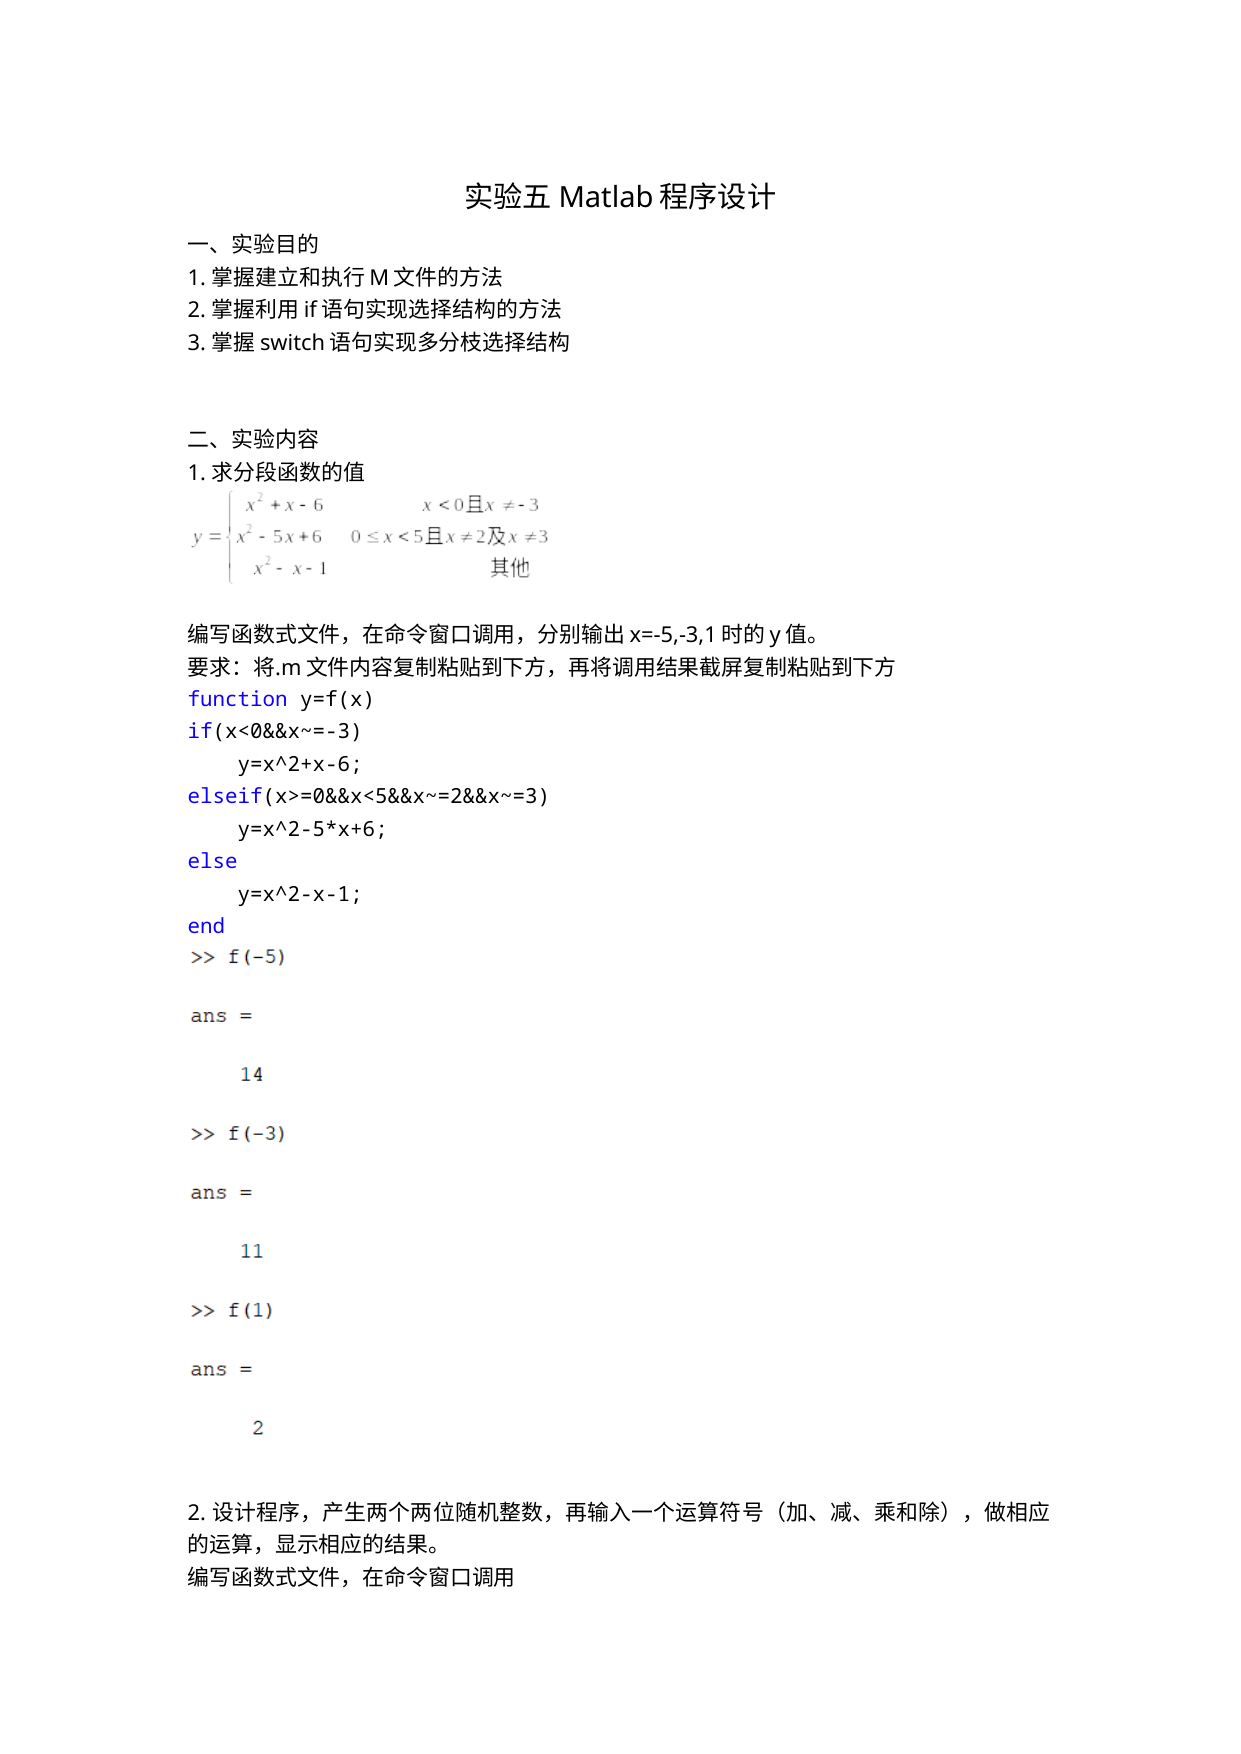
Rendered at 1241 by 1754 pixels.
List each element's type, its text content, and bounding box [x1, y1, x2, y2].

text 编写函数式文件，在命令窗口调用 [187, 1559, 1053, 1592]
text y=x^2-5*x+6; [187, 812, 1053, 844]
text y=x^2+x-6; [187, 747, 1053, 779]
text elseif(x>=0&&x<5&&x~=2&&x~=3) [187, 779, 1053, 812]
text y=x^2-x-1; [187, 877, 1053, 909]
text 一、实验目的 [187, 227, 1053, 259]
text 编写函数式文件，在命令窗口调用，分别输出x=-5,-3,1时的y值。 [187, 617, 1053, 649]
text 要求：将.m文件内容复制粘贴到下方，再将调用结果截屏复制粘贴到下方 [187, 649, 1053, 682]
text else [187, 844, 1053, 877]
text 1. 求分段函数的值 [187, 454, 1053, 487]
text end [187, 909, 1053, 942]
text 2. 设计程序，产生两个两位随机整数，再输入一个运算符号（加、减、乘和除），做相应的运算，显示相应的结果。 [187, 1494, 1053, 1559]
text 3. 掌握switch语句实现多分枝选择结构 [187, 324, 1053, 357]
text 2. 掌握利用if语句实现选择结构的方法 [187, 292, 1053, 324]
text function y=f(x) [187, 682, 1053, 714]
picture [187, 942, 504, 1459]
text 实验五 Matlab程序设计 [187, 162, 1053, 227]
text 1. 掌握建立和执行M文件的方法 [187, 259, 1053, 292]
text if(x<0&&x~=-3) [187, 714, 1053, 747]
text 二、实验内容 [187, 422, 1053, 454]
